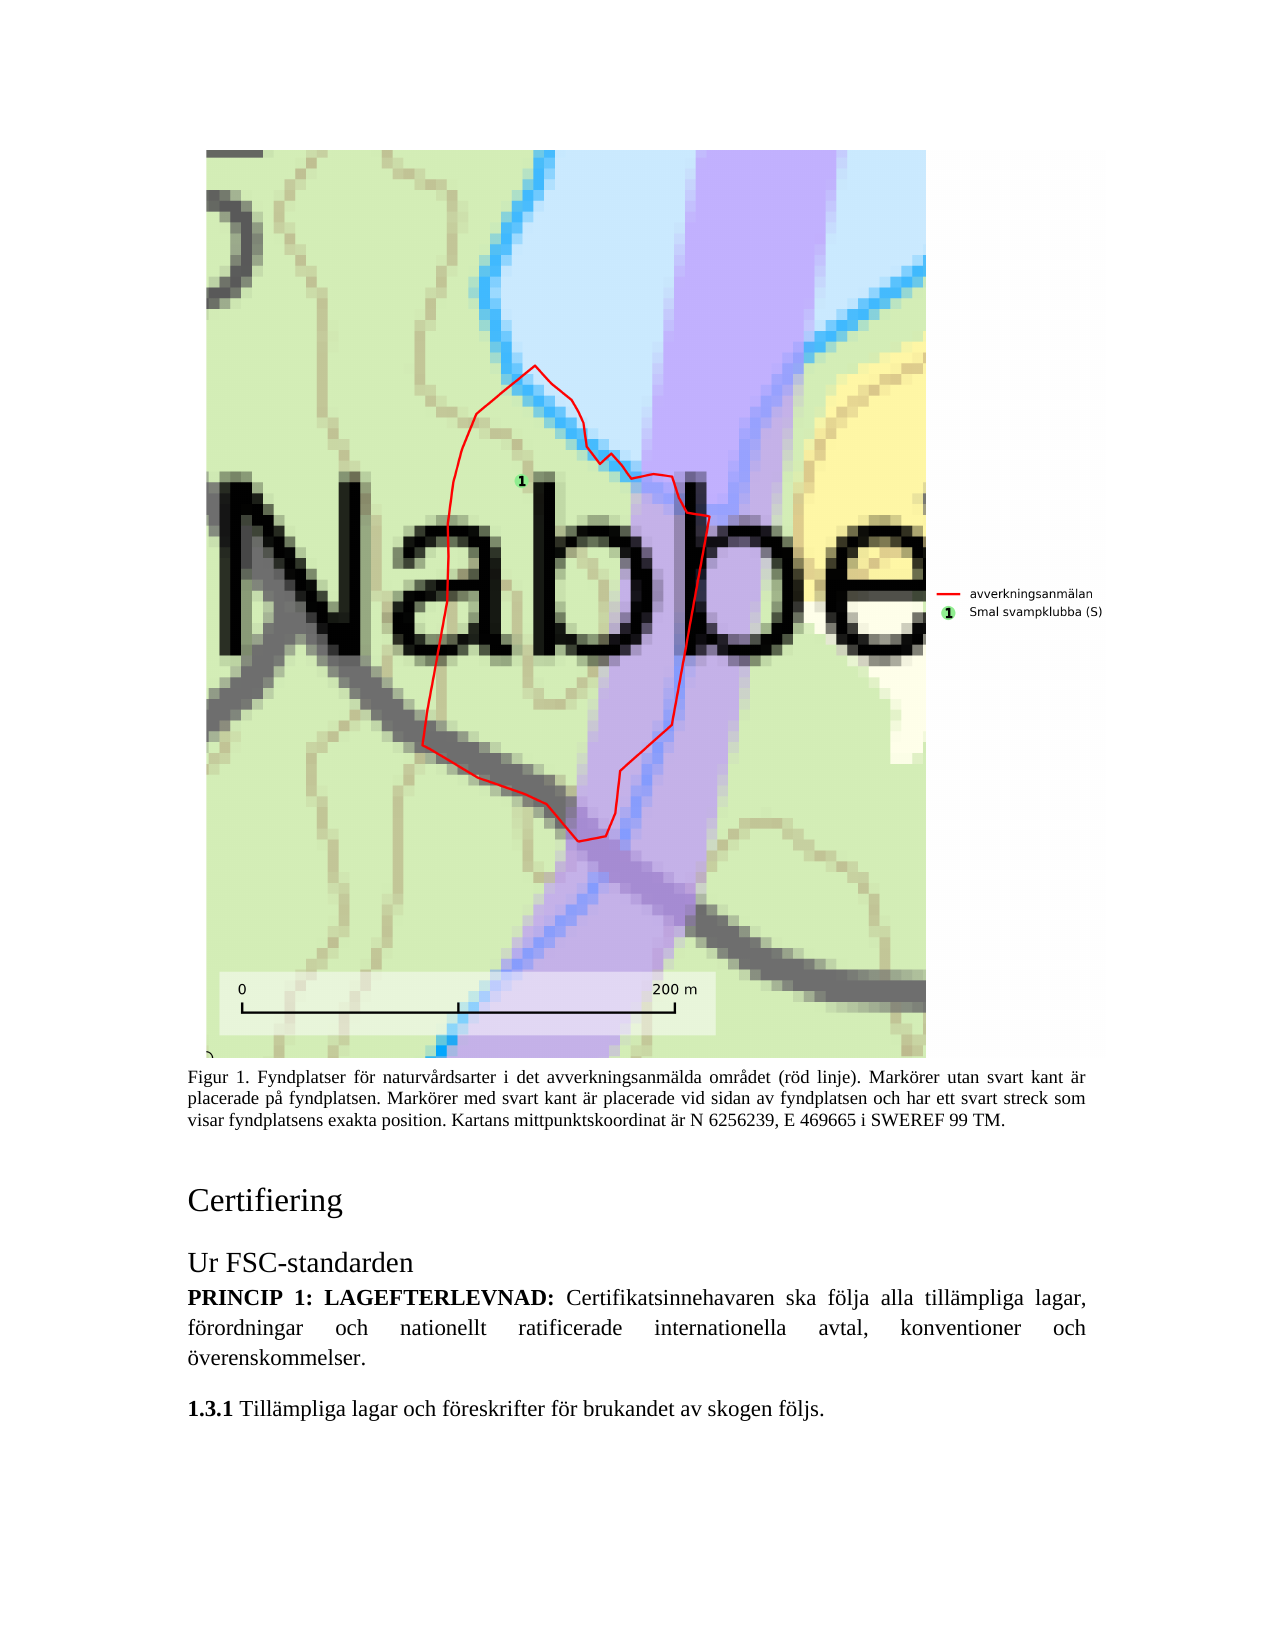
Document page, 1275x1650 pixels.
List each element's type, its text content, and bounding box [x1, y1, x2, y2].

text PRINCIP 1: LAGEFTERLEVNAD: Certifikatsinnehavaren ska följa alla tillämpliga lagar, förordningar och nationellt ratificerade internationella avtal, konventioner och överenskommelser. [187, 1284, 1087, 1371]
picture [206, 150, 1107, 1058]
subtitle Ur FSC-standarden [187, 1245, 1087, 1279]
text 1.3.1 Tillämpliga lagar och föreskrifter för brukandet av skogen följs. [187, 1395, 1087, 1422]
text Figur 1. Fyndplatser för naturvårdsarter i det avverkningsanmälda området (röd linje). Markörer utan svart kant är placerade på fyndplatsen. Markörer med svart kant är placerade vid sidan av fyndplatsen och har ett svart streck som visar fyndplatsens exakta position. Kartans mittpunktskoordinat är N 6256239, E 469665 i SWEREF 99 TM. [187, 1066, 1087, 1130]
subtitle Certifiering [187, 1180, 1087, 1219]
